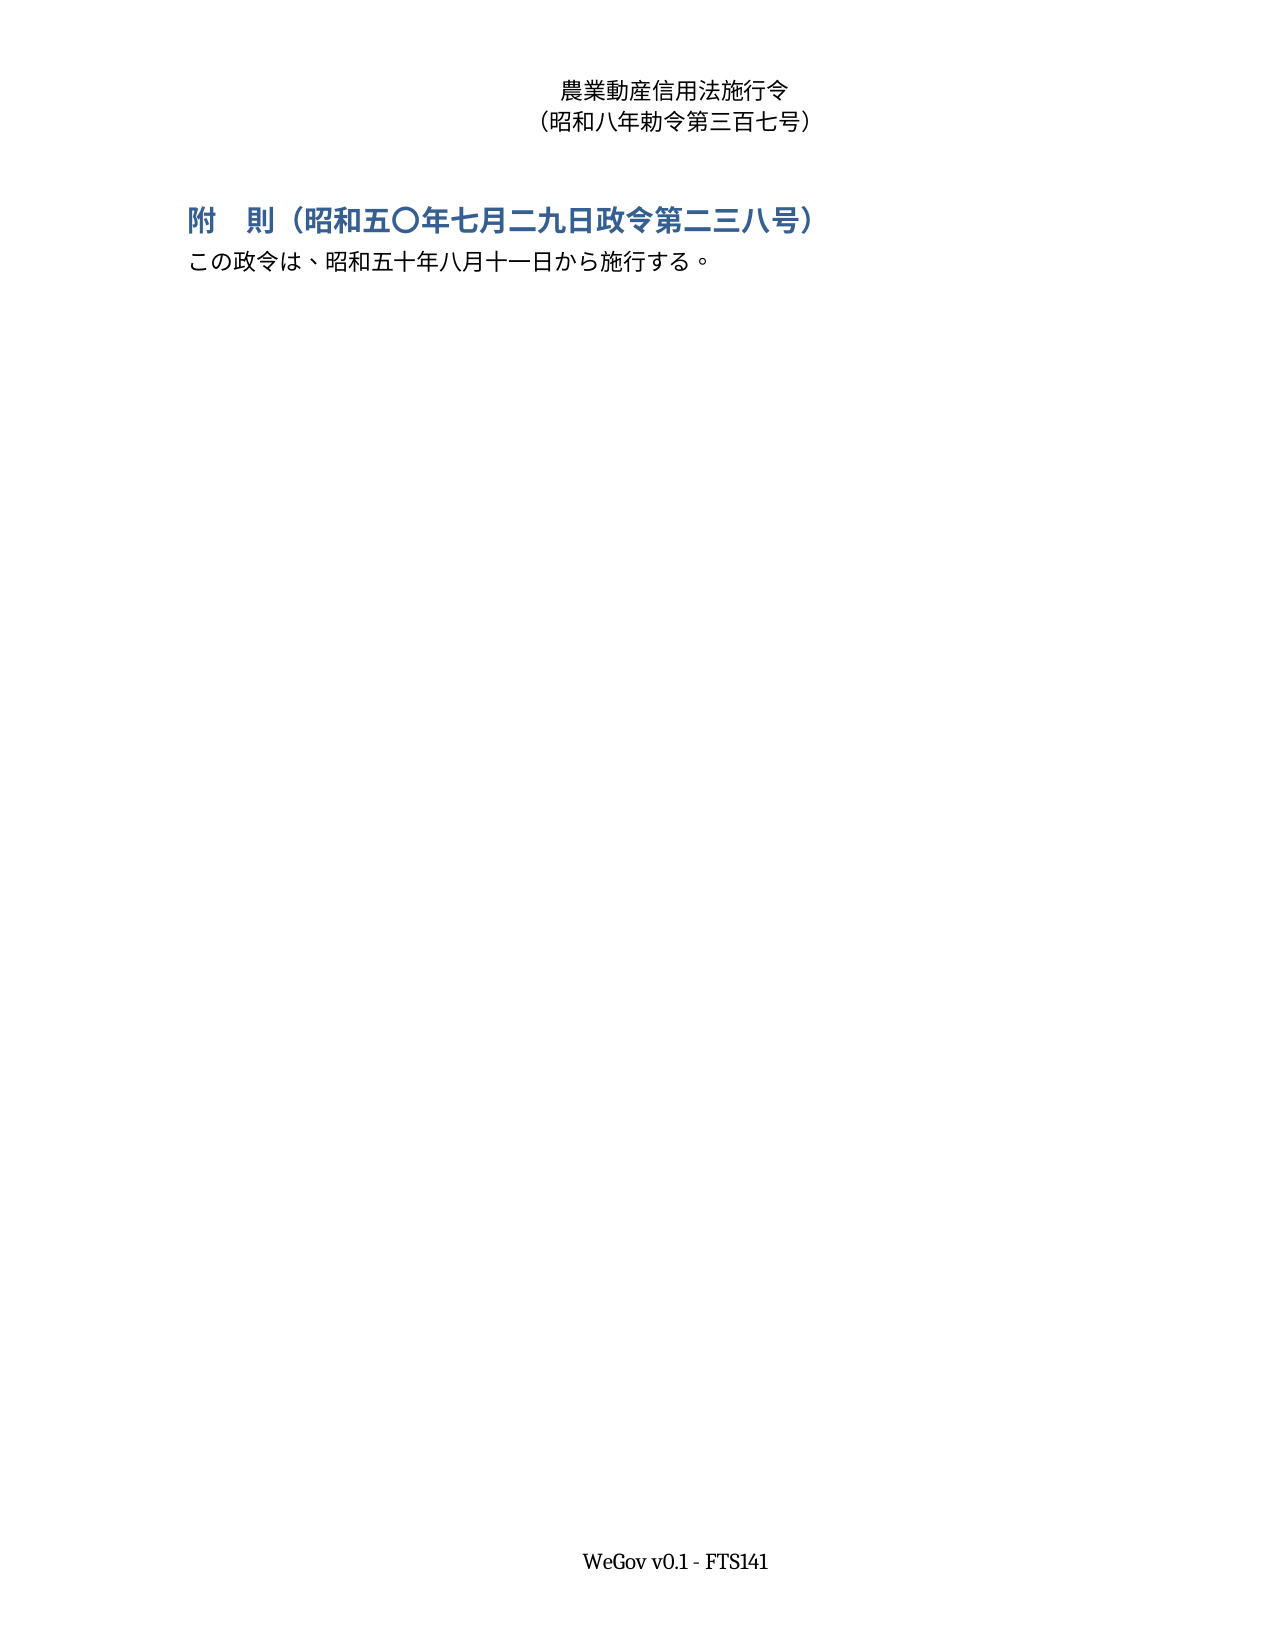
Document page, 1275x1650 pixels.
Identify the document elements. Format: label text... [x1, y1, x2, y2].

subtitle 附 則（昭和五〇年七月二九日政令第二三八号） [187, 200, 1087, 240]
text この政令は、昭和五十年八月十一日から施行する。 [187, 246, 1087, 277]
